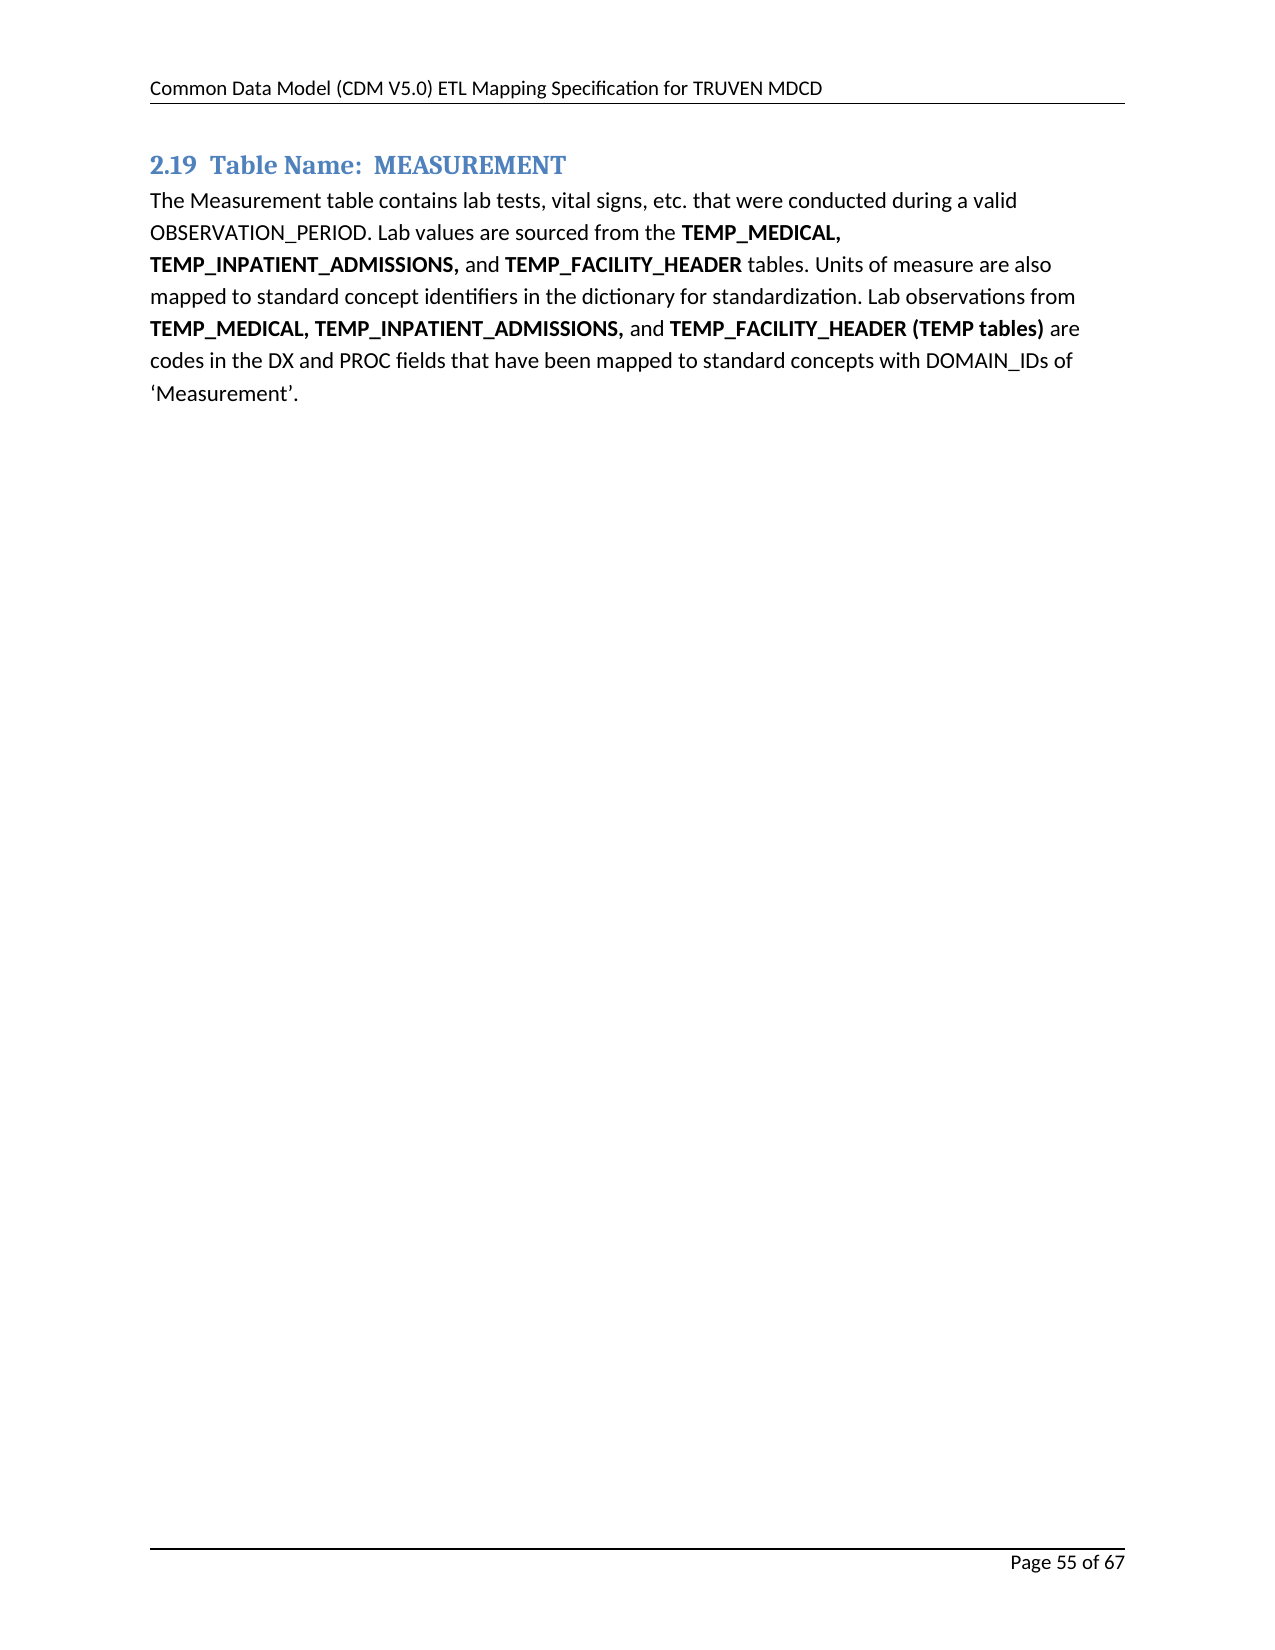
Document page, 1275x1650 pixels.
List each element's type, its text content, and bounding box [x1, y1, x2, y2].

subtitle Table Name: MEASUREMENT [150, 150, 1125, 181]
text The Measurement table contains lab tests, vital signs, etc. that were conducted during a valid OBSERVATION_PERIOD. Lab values are sourced from the TEMP_MEDICAL, TEMP_INPATIENT_ADMISSIONS, and TEMP_FACILITY_HEADER tables. Units of measure are also mapped to standard concept identifiers in the dictionary for standardization. Lab observations from TEMP_MEDICAL, TEMP_INPATIENT_ADMISSIONS, and TEMP_FACILITY_HEADER (TEMP tables) are codes in the DX and PROC fields that have been mapped to standard concepts with DOMAIN_IDs of ‘Measurement’. [150, 186, 1125, 407]
